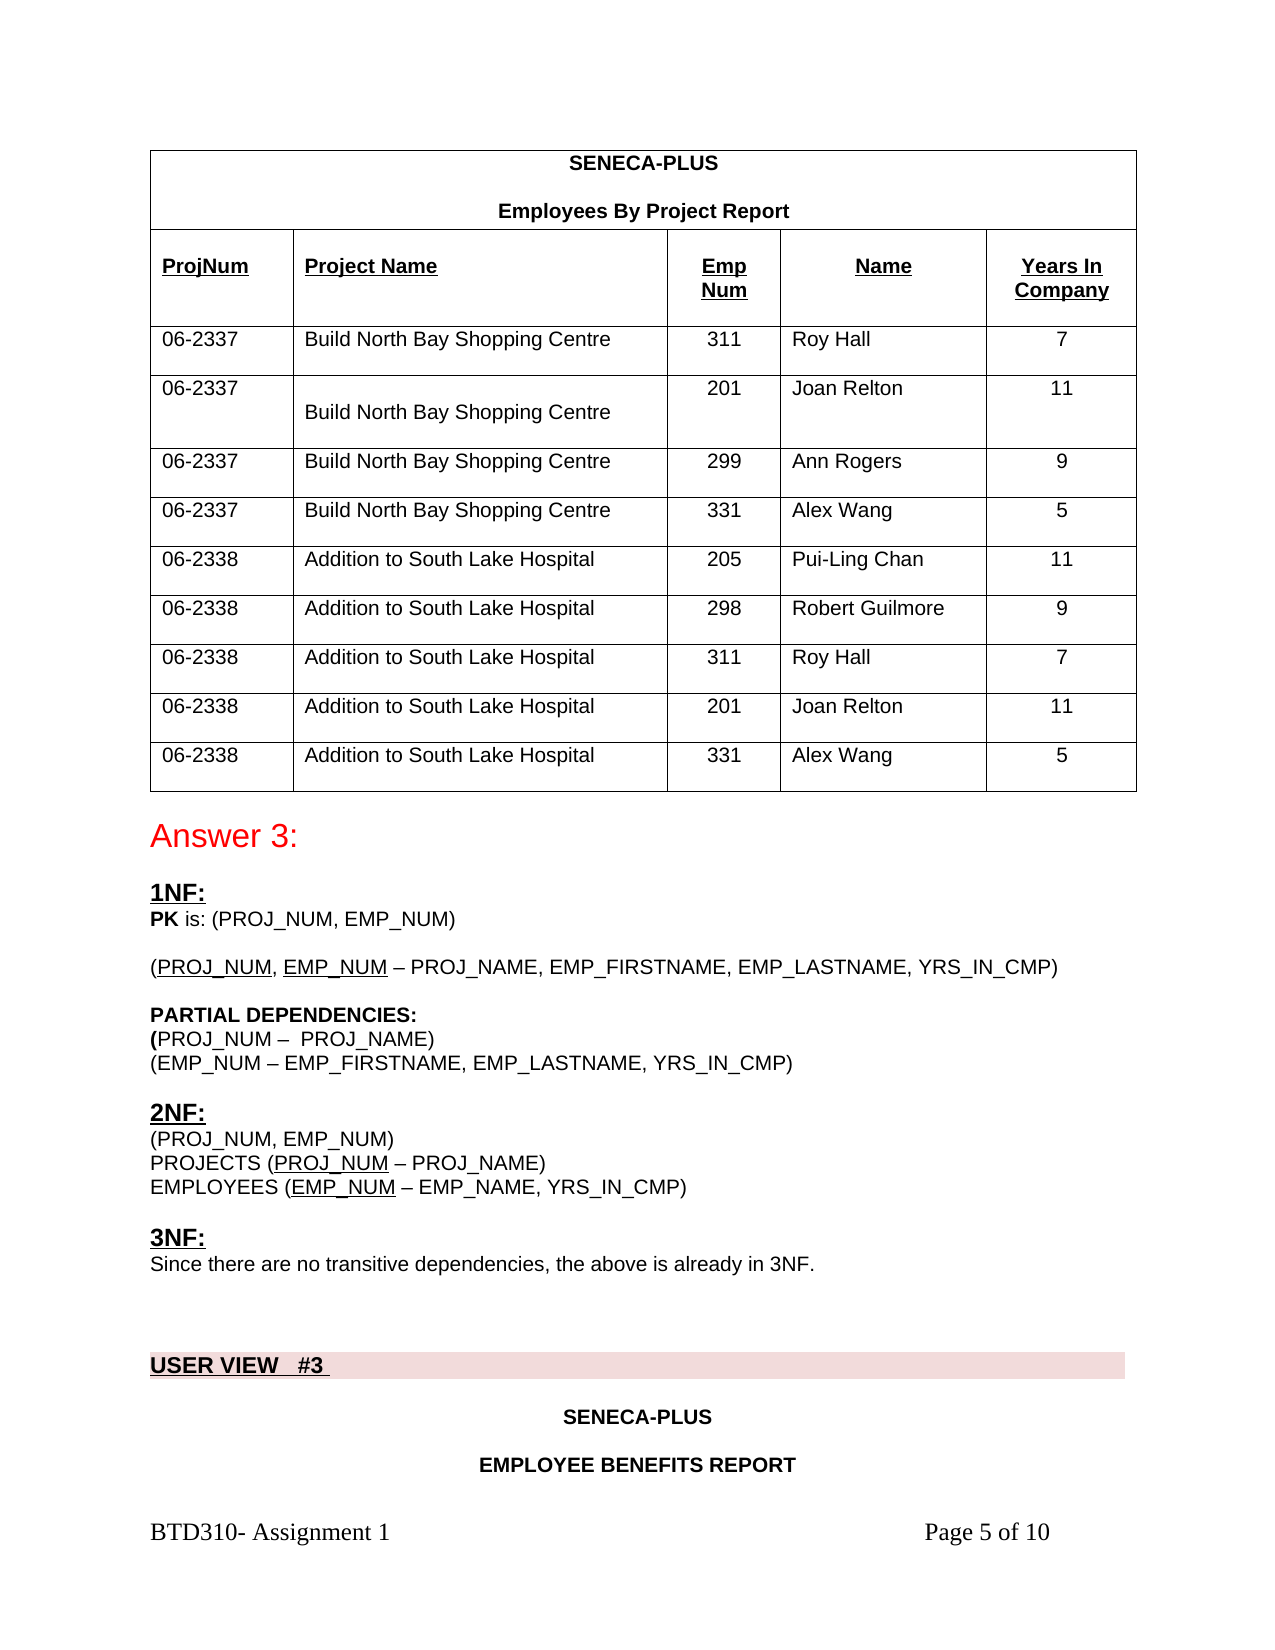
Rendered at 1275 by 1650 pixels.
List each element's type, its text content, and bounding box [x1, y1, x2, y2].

text 1NF: [150, 878, 1125, 907]
text (EMP_NUM – EMP_FIRSTNAME, EMP_LASTNAME, YRS_IN_CMP) [150, 1051, 1125, 1074]
table_cell 11 [987, 547, 1136, 595]
table_cell 06-2338 [151, 596, 293, 644]
table_cell 7 [987, 327, 1136, 375]
table_cell 06-2337 [151, 498, 293, 546]
table_cell 201 [668, 694, 780, 742]
table_cell Addition to South Lake Hospital [294, 694, 667, 742]
table_cell 06-2337 [151, 449, 293, 497]
text PK is: (PROJ_NUM, EMP_NUM) [150, 907, 1125, 931]
table_cell 11 [987, 694, 1136, 742]
text EMPLOYEES (EMP_NUM – EMP_NAME, YRS_IN_CMP) [150, 1175, 1125, 1199]
table_cell Build North Bay Shopping Centre [294, 376, 667, 448]
table_cell 9 [987, 596, 1136, 644]
table_cell Build North Bay Shopping Centre [294, 449, 667, 497]
table_cell Build North Bay Shopping Centre [294, 498, 667, 546]
table_cell 7 [987, 645, 1136, 693]
table_cell 06-2338 [151, 547, 293, 595]
table_cell Addition to South Lake Hospital [294, 596, 667, 644]
text EMPLOYEE BENEFITS REPORT [150, 1453, 1125, 1477]
table_cell Addition to South Lake Hospital [294, 645, 667, 693]
table_cell 06-2338 [151, 645, 293, 693]
table_cell Robert Guilmore [781, 596, 986, 644]
table_cell Joan Relton [781, 376, 986, 448]
text Answer 3: [150, 816, 1125, 854]
table_cell Roy Hall [781, 327, 986, 375]
table_cell Emp Num [668, 230, 780, 326]
text PARTIAL DEPENDENCIES: [150, 1003, 1125, 1027]
table_cell 06-2338 [151, 694, 293, 742]
table_cell Build North Bay Shopping Centre [294, 327, 667, 375]
table_cell Years In Company [987, 230, 1136, 326]
table_cell Alex Wang [781, 743, 986, 791]
text Since there are no transitive dependencies, the above is already in 3NF. [150, 1252, 1125, 1276]
text PROJECTS (PROJ_NUM – PROJ_NAME) [150, 1151, 1125, 1175]
table_cell 331 [668, 498, 780, 546]
table_cell Project Name [294, 230, 667, 326]
table_cell 5 [987, 743, 1136, 791]
table_cell 201 [668, 376, 780, 448]
text USER VIEW #3 [150, 1352, 1125, 1379]
table_cell Addition to South Lake Hospital [294, 743, 667, 791]
table_cell Pui-Ling Chan [781, 547, 986, 595]
table_cell Name [781, 230, 986, 326]
table_cell 5 [987, 498, 1136, 546]
table_cell 11 [987, 376, 1136, 448]
table_cell Addition to South Lake Hospital [294, 547, 667, 595]
table_cell Alex Wang [781, 498, 986, 546]
table_cell Joan Relton [781, 694, 986, 742]
text (PROJ_NUM, EMP_NUM – PROJ_NAME, EMP_FIRSTNAME, EMP_LASTNAME, YRS_IN_CMP) [150, 955, 1125, 979]
table_cell Ann Rogers [781, 449, 986, 497]
table_cell 06-2337 [151, 327, 293, 375]
table_cell ProjNum [151, 230, 293, 326]
table_cell 311 [668, 645, 780, 693]
table_header SENECA-PLUS Employees By Project Report [151, 151, 1136, 229]
text (PROJ_NUM, EMP_NUM) [150, 1127, 1125, 1151]
text 3NF: [150, 1223, 1125, 1252]
table_cell Roy Hall [781, 645, 986, 693]
table_cell 331 [668, 743, 780, 791]
table_cell 298 [668, 596, 780, 644]
table_cell 311 [668, 327, 780, 375]
text (PROJ_NUM – PROJ_NAME) [150, 1027, 1125, 1051]
text 2NF: [150, 1098, 1125, 1127]
text SENECA-PLUS [150, 1405, 1125, 1429]
table_cell 06-2337 [151, 376, 293, 448]
table_cell 9 [987, 449, 1136, 497]
table_cell 06-2338 [151, 743, 293, 791]
table_cell 205 [668, 547, 780, 595]
table_cell 299 [668, 449, 780, 497]
